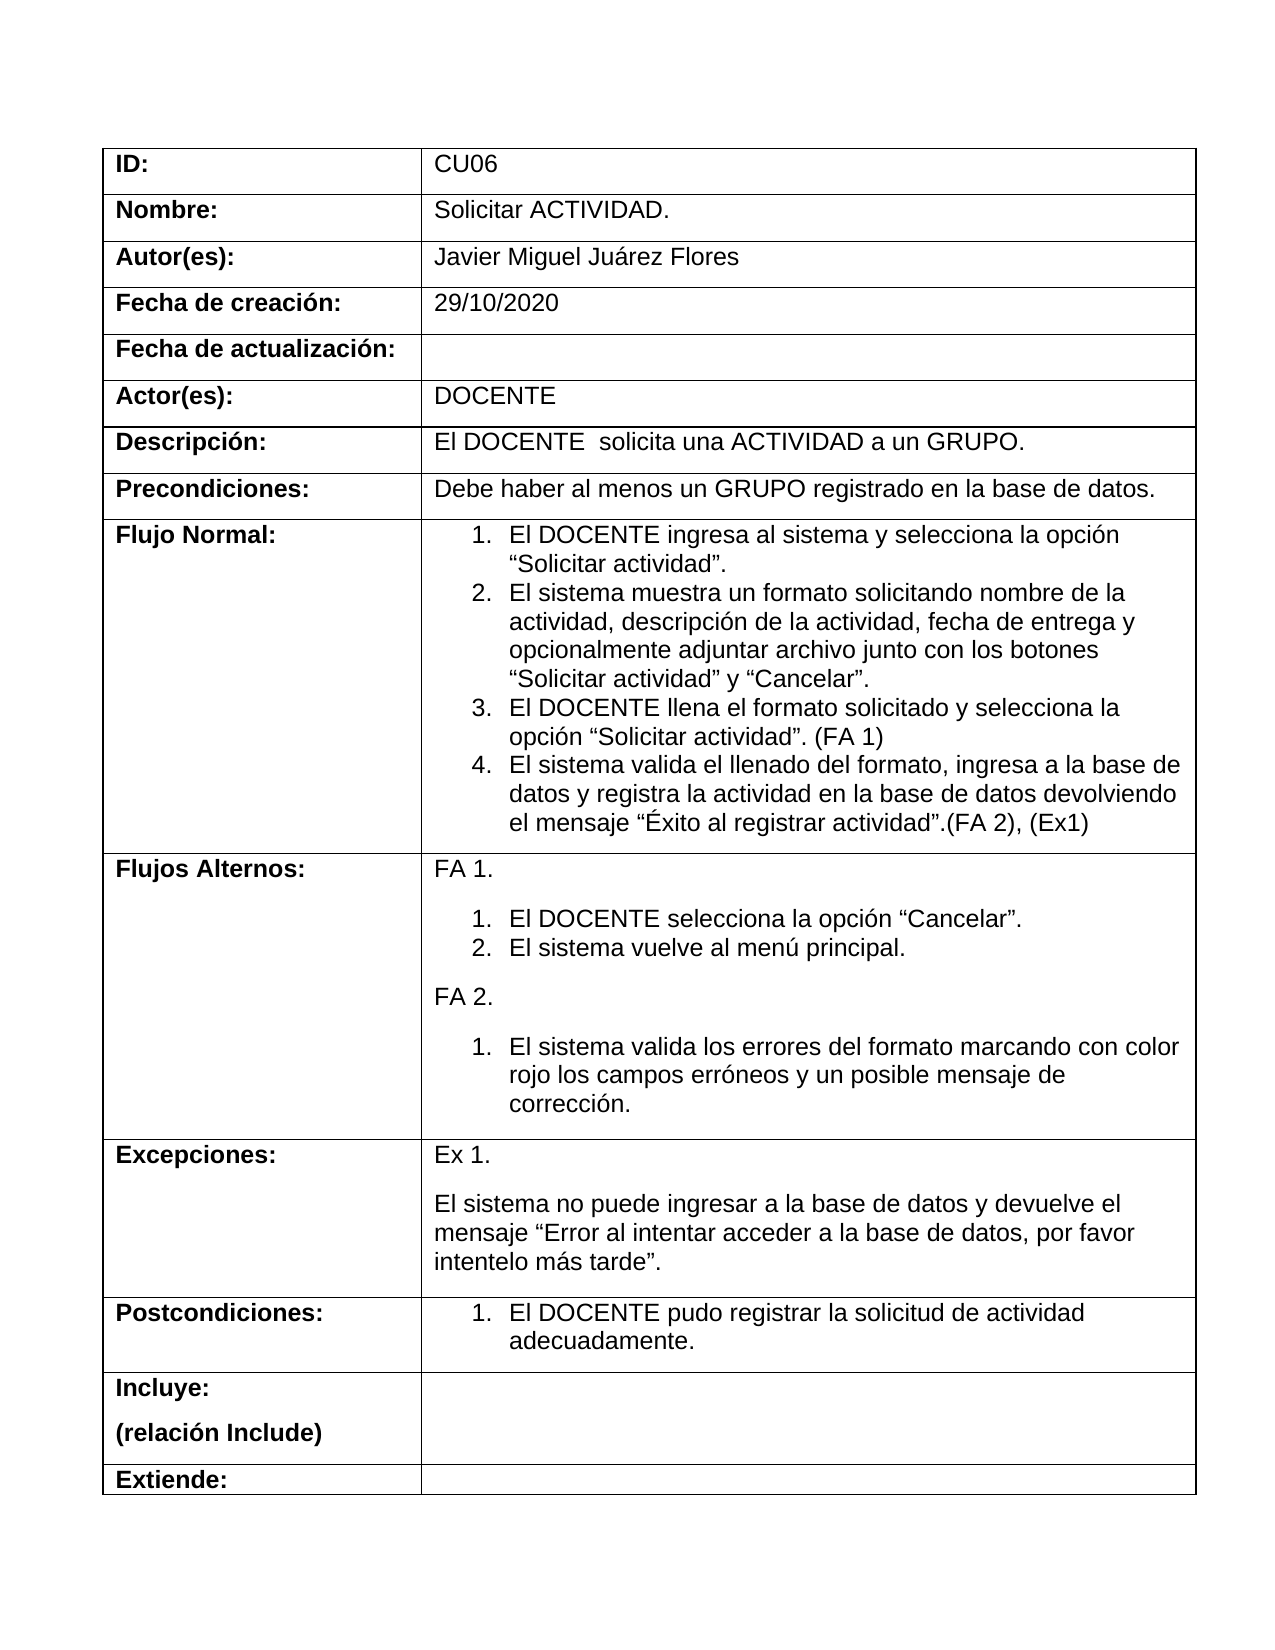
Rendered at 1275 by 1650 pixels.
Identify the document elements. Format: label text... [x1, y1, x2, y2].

table_cell El DOCENTE ingresa al sistema y selecciona la opción “Solicitar actividad”. El sistema muestra un formato solicitando nombre de la actividad, descripción de la actividad, fecha de entrega y opcionalmente adjuntar archivo junto con los botones “Solicitar actividad” y “Cancelar”. El DOCENTE llena el formato solicitado y selecciona la opción “Solicitar actividad”. (FA 1) El sistema valida el llenado del formato, ingresa a la base de datos y registra la actividad en la base de datos devolviendo el mensaje “Éxito al registrar actividad”.(FA 2), (Ex1) [422, 520, 1195, 853]
table_cell Autor(es): [104, 242, 421, 287]
table_cell Flujo Normal: [104, 520, 421, 853]
table_cell [422, 335, 1195, 380]
table_cell Postcondiciones: [104, 1298, 421, 1372]
table_cell FA 1. El DOCENTE selecciona la opción “Cancelar”. El sistema vuelve al menú principal. FA 2. El sistema valida los errores del formato marcando con color rojo los campos erróneos y un posible mensaje de corrección. [422, 854, 1195, 1139]
table_cell Nombre: [104, 195, 421, 241]
table_cell 29/10/2020 [422, 288, 1195, 333]
table_cell Actor(es): [104, 381, 421, 426]
table_cell Debe haber al menos un GRUPO registrado en la base de datos. [422, 474, 1195, 519]
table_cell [104, 1465, 421, 1493]
table_cell Descripción: [104, 428, 421, 473]
table_cell Solicitar ACTIVIDAD. [422, 195, 1195, 241]
table_header ID: [104, 149, 421, 194]
table_cell Excepciones: [104, 1140, 421, 1297]
table_cell Fecha de creación: [104, 288, 421, 333]
table_cell Ex 1. El sistema no puede ingresar a la base de datos y devuelve el mensaje “Error al intentar acceder a la base de datos, por favor intentelo más tarde”. [422, 1140, 1195, 1297]
table_cell Flujos Alternos: [104, 854, 421, 1139]
table_cell DOCENTE [422, 381, 1195, 426]
table_cell El DOCENTE solicita una ACTIVIDAD a un GRUPO. [422, 428, 1195, 473]
table_cell Fecha de actualización: [104, 335, 421, 380]
table_cell Javier Miguel Juárez Flores [422, 242, 1195, 287]
table_cell Incluye: (relación Include) [104, 1373, 421, 1464]
table_header CU06 [422, 149, 1195, 194]
table_cell [422, 1373, 1195, 1464]
table_cell El DOCENTE pudo registrar la solicitud de actividad adecuadamente. [422, 1298, 1195, 1372]
table_cell [422, 1465, 1195, 1493]
table_cell Precondiciones: [104, 474, 421, 519]
